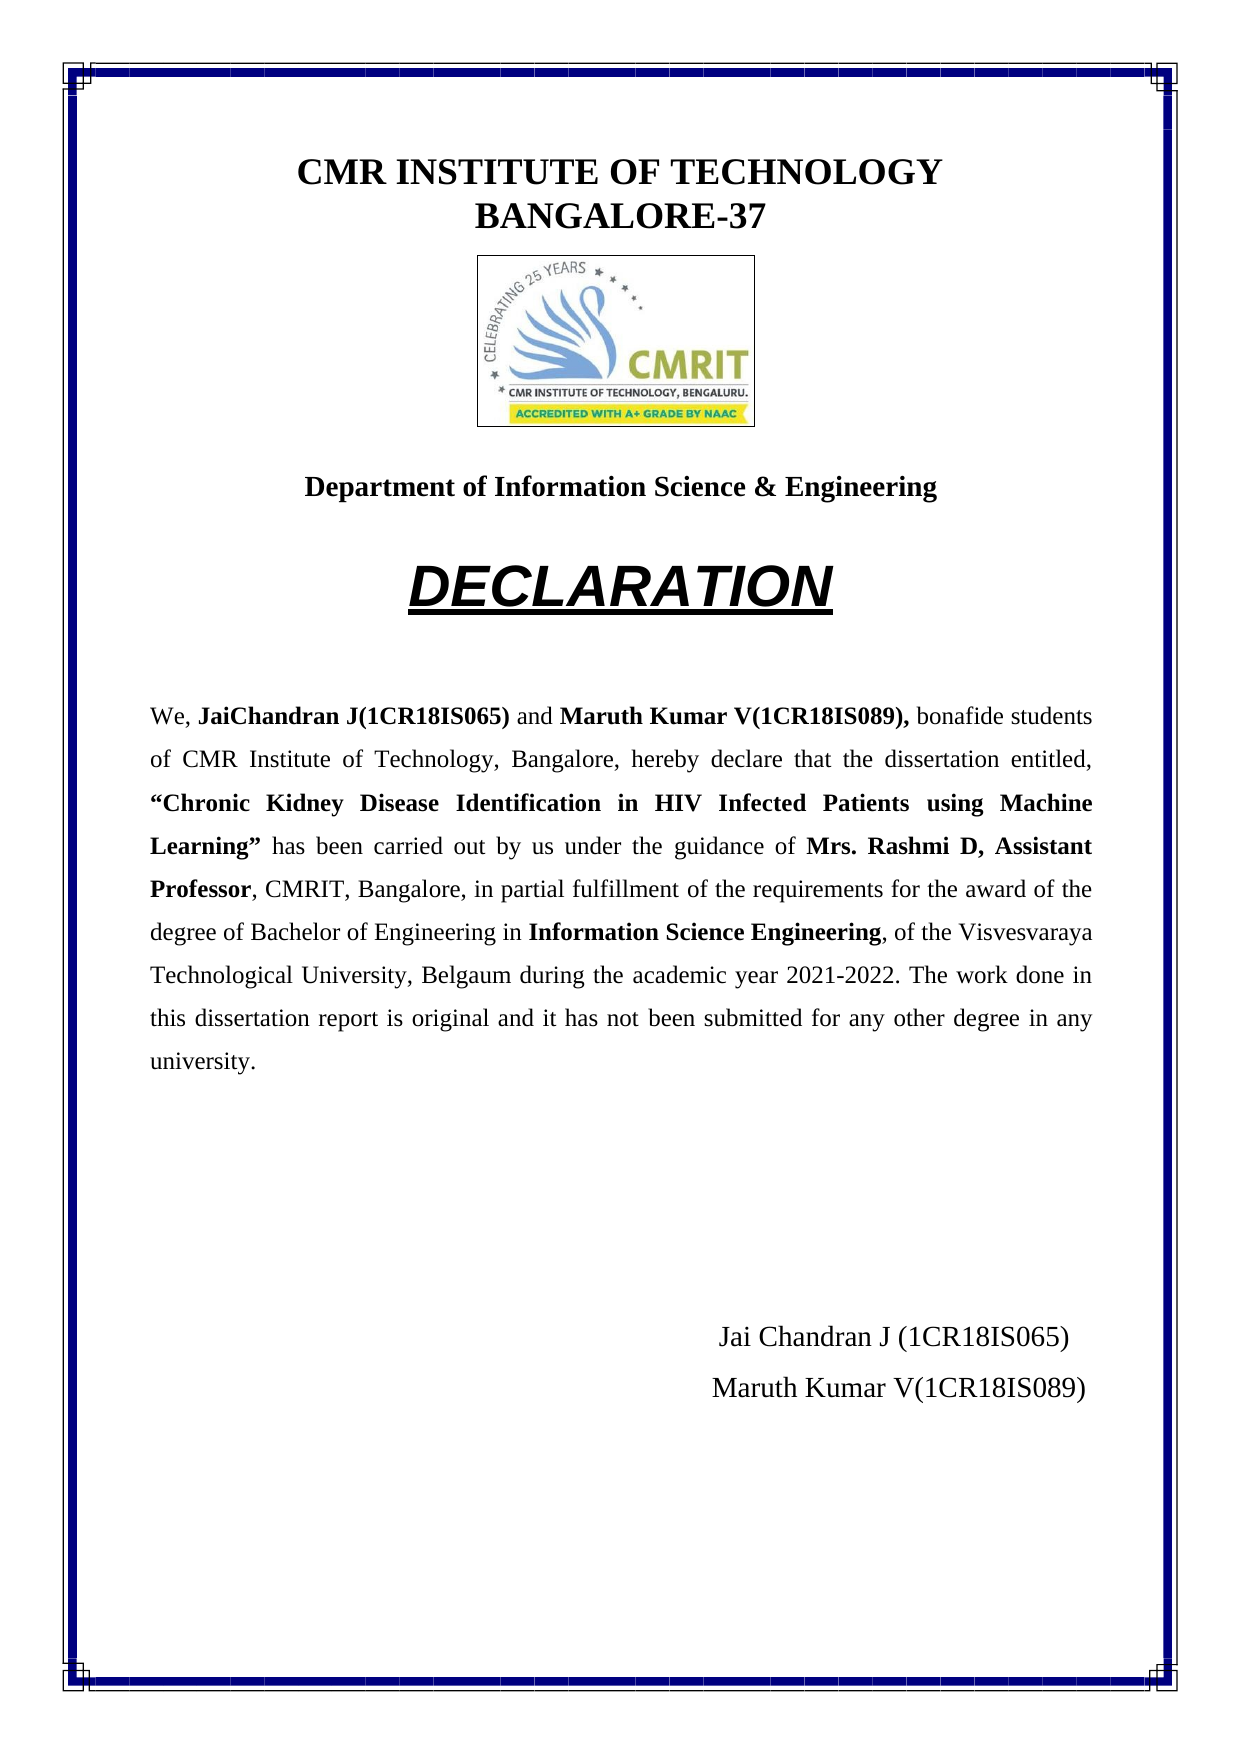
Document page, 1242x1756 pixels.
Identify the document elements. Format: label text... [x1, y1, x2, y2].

text Maruth Kumar V(1CR18IS089) [653, 1370, 1093, 1403]
text DECLARATION [141, 551, 1100, 618]
subtitle Department of Information Science & Engineering [142, 469, 1100, 503]
picture [478, 256, 754, 426]
text We, JaiChandran J(1CR18IS065) and Maruth Kumar V(1CR18IS089), bonafide students of CMR Institute of Technology, Bangalore, hereby declare that the dissertation entitled, “Chronic Kidney Disease Identification in HIV Infected Patients using Machine Learning” has been carried out by us under the guidance of Mrs. Rashmi D, Assistant Professor, CMRIT, Bangalore, in partial fulfillment of the requirements for the award of the degree of Bachelor of Engineering in Information Science Engineering, of the Visvesvaraya Technological University, Belgaum during the academic year 2021-2022. The work done in this dissertation report is original and it has not been submitted for any other degree in any university. [150, 701, 1093, 1075]
text Jai Chandran J (1CR18IS065) [719, 1319, 1093, 1353]
